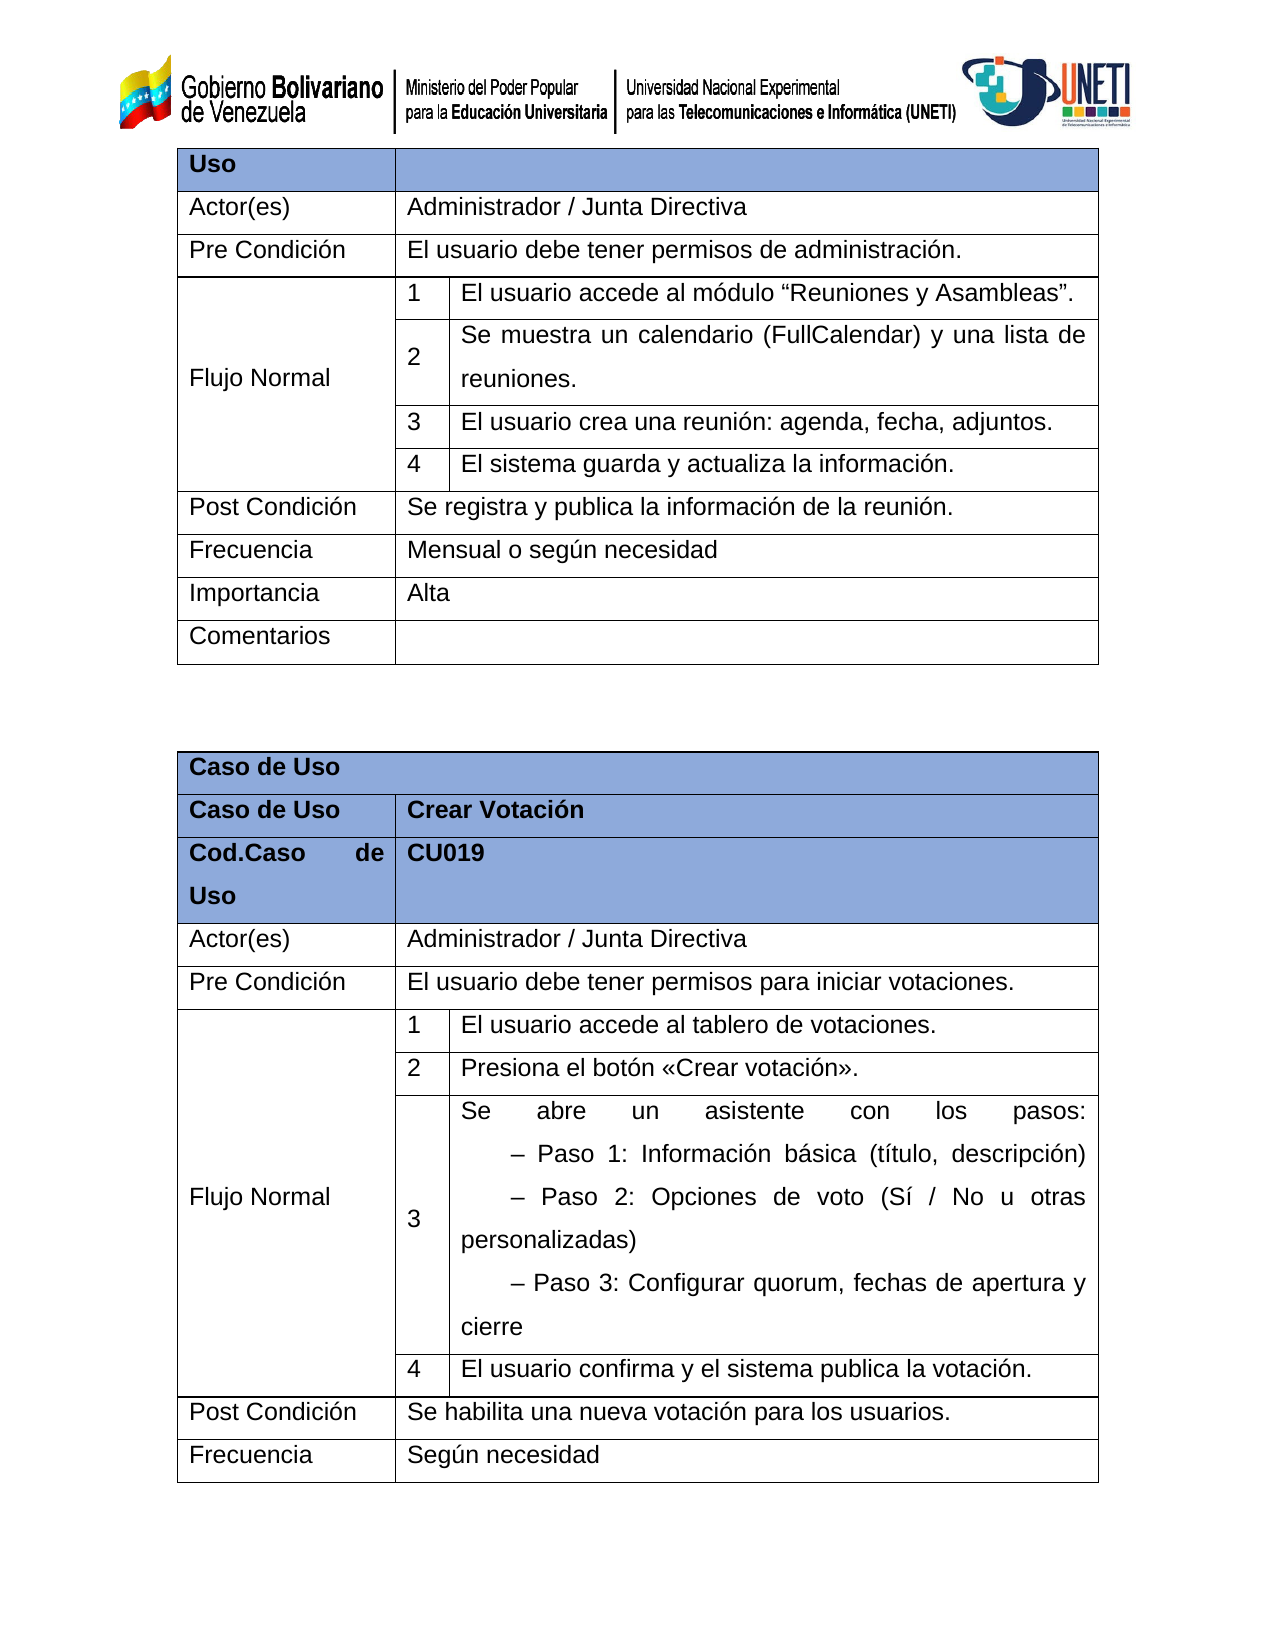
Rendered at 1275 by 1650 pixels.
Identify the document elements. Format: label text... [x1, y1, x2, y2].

table_cell Administrador / Junta Directiva [396, 192, 1098, 233]
table_cell 1 [396, 278, 449, 319]
table_cell Importancia [178, 578, 395, 620]
table_cell El sistema guarda y actualiza la información. [450, 449, 1098, 491]
table_cell Se habilita una nueva votación para los usuarios. [396, 1398, 1098, 1439]
table_cell Comentarios [178, 621, 395, 664]
table_cell CU019 [396, 838, 1098, 923]
table_cell El usuario accede al tablero de votaciones. [450, 1010, 1098, 1052]
table_cell Cod.Caso de Uso [178, 149, 395, 191]
table_cell Se registra y publica la información de la reunión. [396, 492, 1098, 534]
table_cell Pre Condición [178, 967, 395, 1009]
table_header Caso de Uso [178, 753, 1098, 794]
table_cell 2 [396, 1053, 449, 1095]
table_cell Cod.Caso de Uso [178, 838, 395, 923]
table_cell Actor(es) [178, 192, 395, 233]
table_cell Se muestra un calendario (FullCalendar) y una lista de reuniones. [450, 320, 1098, 405]
table_cell Post Condición [178, 492, 395, 534]
table_cell 3 [396, 1096, 449, 1353]
table_cell El usuario debe tener permisos para iniciar votaciones. [396, 967, 1098, 1009]
table_cell Alta [396, 578, 1098, 620]
table_cell Flujo Normal [178, 1010, 395, 1396]
table_cell 4 [396, 1355, 449, 1396]
table_cell 1 [396, 1010, 449, 1052]
table_cell Frecuencia [178, 535, 395, 577]
table_cell Post Condición [178, 1398, 395, 1439]
table_cell 3 [396, 406, 449, 448]
table_cell El usuario accede al módulo “Reuniones y Asambleas”. [450, 278, 1098, 319]
table_cell Pre Condición [178, 235, 395, 276]
table_cell Frecuencia [178, 1440, 395, 1482]
table_cell Presiona el botón «Crear votación». [450, 1053, 1098, 1095]
table_cell 2 [396, 320, 449, 405]
table_cell Flujo Normal [178, 278, 395, 491]
table_cell Mensual o según necesidad [396, 535, 1098, 577]
table_cell Según necesidad [396, 1440, 1098, 1482]
table_cell 4 [396, 449, 449, 491]
table_cell CU018 [396, 149, 1098, 191]
table_cell Se abre un asistente con los pasos: – Paso 1: Información básica (título, descripción) – Paso 2: Opciones de voto (Sí / No u otras personalizadas) – Paso 3: Configurar quorum, fechas de apertura y cierre [450, 1096, 1098, 1353]
table_cell Administrador / Junta Directiva [396, 924, 1098, 966]
table_cell Caso de Uso [178, 795, 395, 837]
table_cell [396, 621, 1098, 664]
table_cell El usuario confirma y el sistema publica la votación. [450, 1355, 1098, 1396]
picture [119, 53, 1136, 134]
table_cell El usuario debe tener permisos de administración. [396, 235, 1098, 276]
table_cell El usuario crea una reunión: agenda, fecha, adjuntos. [450, 406, 1098, 448]
table_cell Crear Votación [396, 795, 1098, 837]
table_cell Actor(es) [178, 924, 395, 966]
